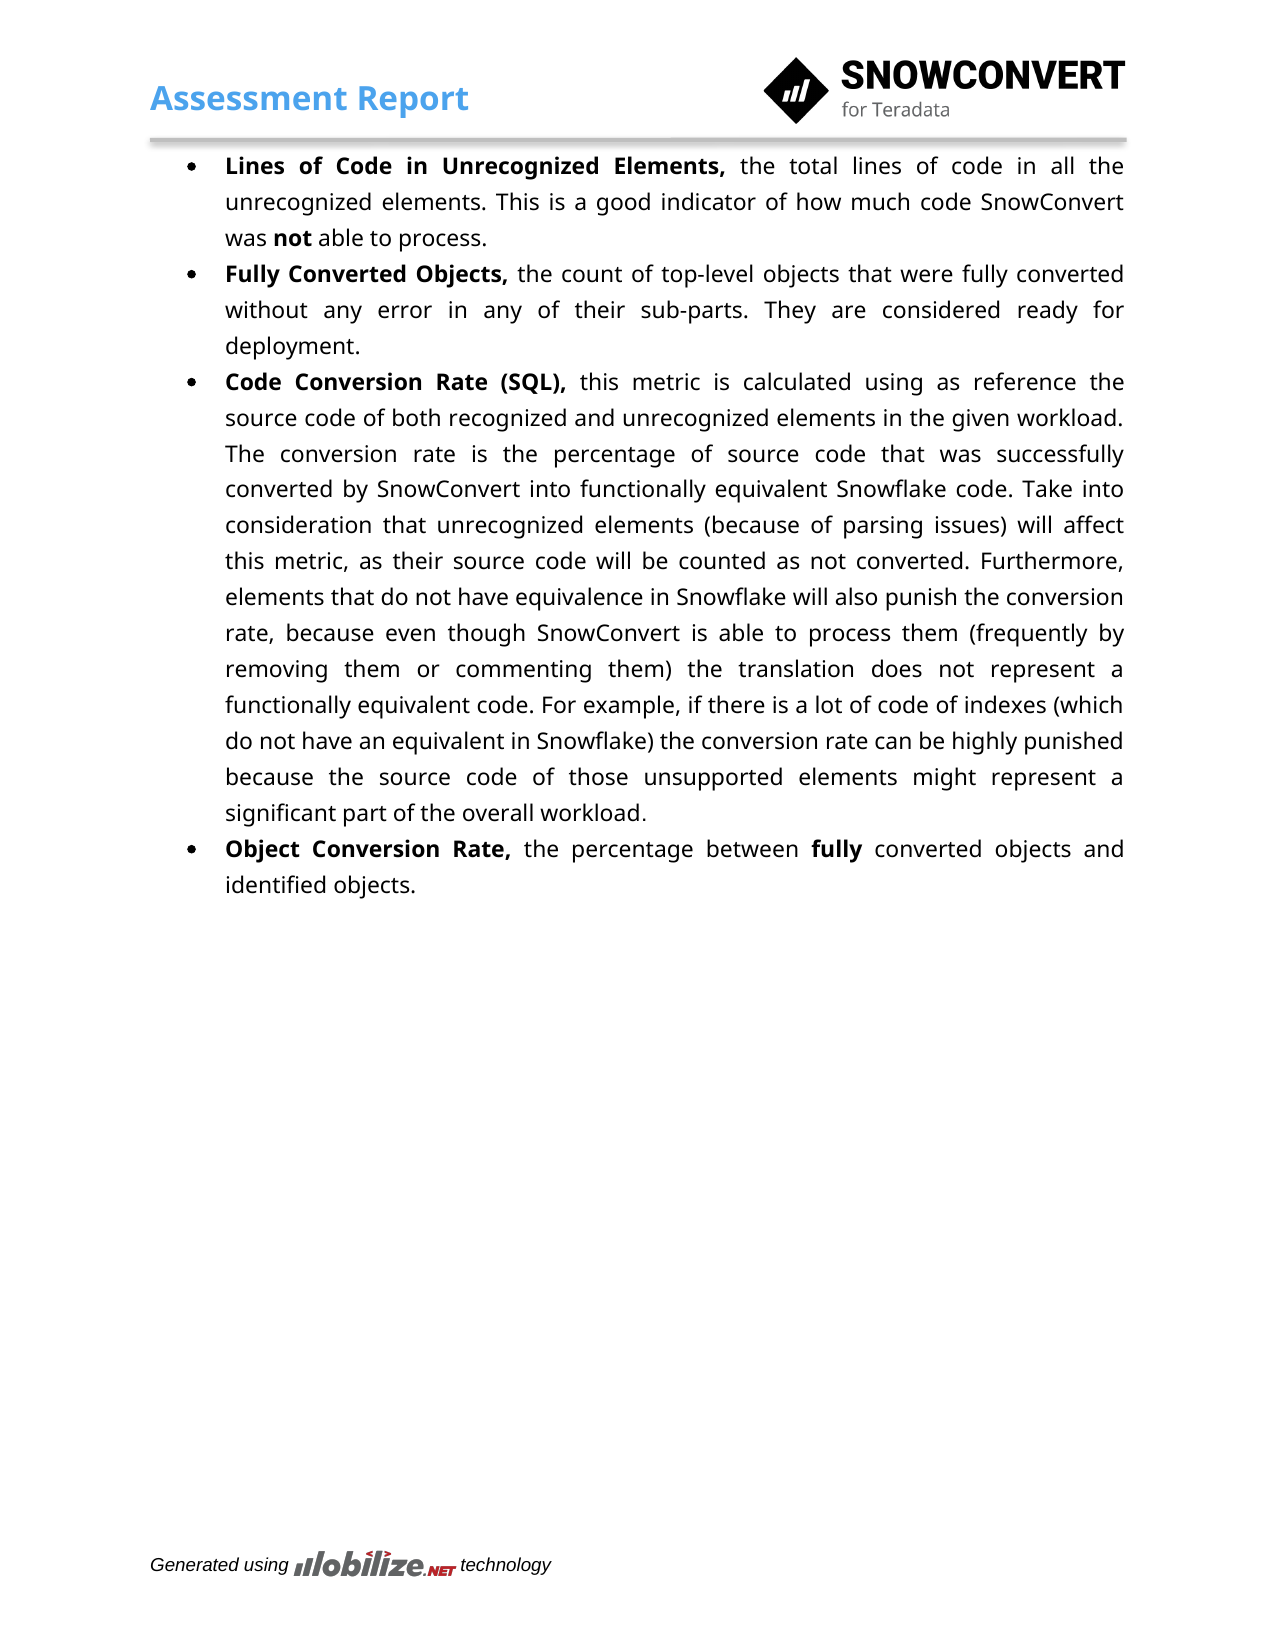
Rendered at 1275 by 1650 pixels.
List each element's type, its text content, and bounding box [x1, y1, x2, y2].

list Fully Converted Objects, the count of top-level objects that were fully converted without any error in any of their sub-parts. They are considered ready for deployment. [187, 258, 1125, 361]
list Object Conversion Rate, the percentage between fully converted objects and identified objects. [187, 833, 1125, 900]
picture [271, 1538, 479, 1589]
list Code Conversion Rate (SQL), this metric is calculated using as reference the source code of both recognized and unrecognized elements in the given workload. The conversion rate is the percentage of source code that was successfully converted by SnowConvert into functionally equivalent Snowflake code. Take into consideration that unrecognized elements (because of parsing issues) will affect this metric, as their source code will be counted as not converted. Furthermore, elements that do not have equivalence in Snowflake will also punish the conversion rate, because even though SnowConvert is able to process them (frequently by removing them or commenting them) the translation does not represent a functionally equivalent code. For example, if there is a lot of code of indexes (which do not have an equivalent in Snowflake) the conversion rate can be highly punished because the source code of those unsupported elements might represent a significant part of the overall workload. [187, 366, 1125, 828]
list Lines of Code in Unrecognized Elements, the total lines of code in all the unrecognized elements. This is a good indicator of how much code SnowConvert was not able to process. [187, 150, 1125, 253]
picture [763, 57, 1125, 124]
